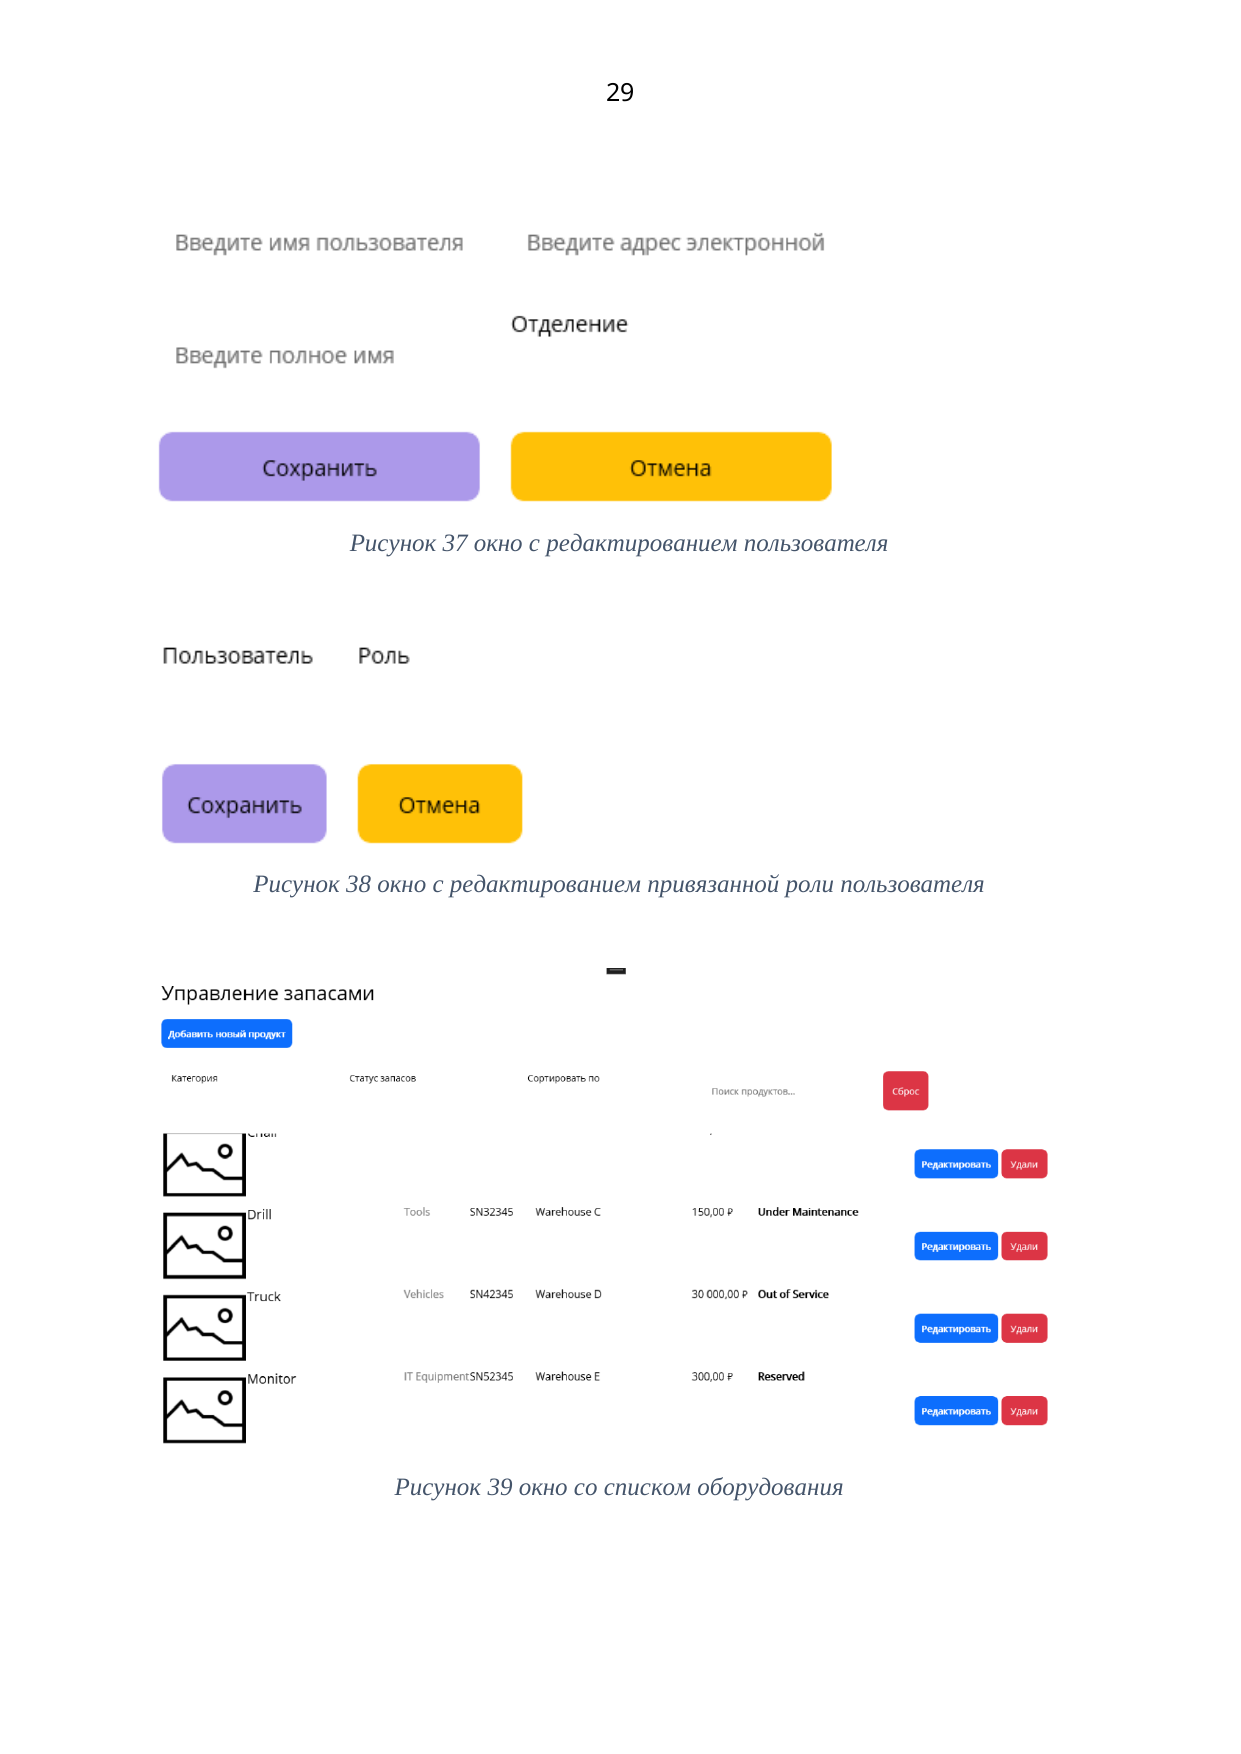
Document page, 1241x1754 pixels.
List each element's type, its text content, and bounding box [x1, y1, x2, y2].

text Рисунок 38 окно с редактированием привязанной роли пользователя [150, 869, 1090, 898]
picture [150, 199, 846, 506]
picture [150, 627, 535, 848]
picture [150, 968, 1076, 1451]
text Рисунок 39 окно со списком оборудования [150, 1472, 1090, 1501]
text Рисунок 37 окно с редактированием пользователя [150, 528, 1090, 556]
